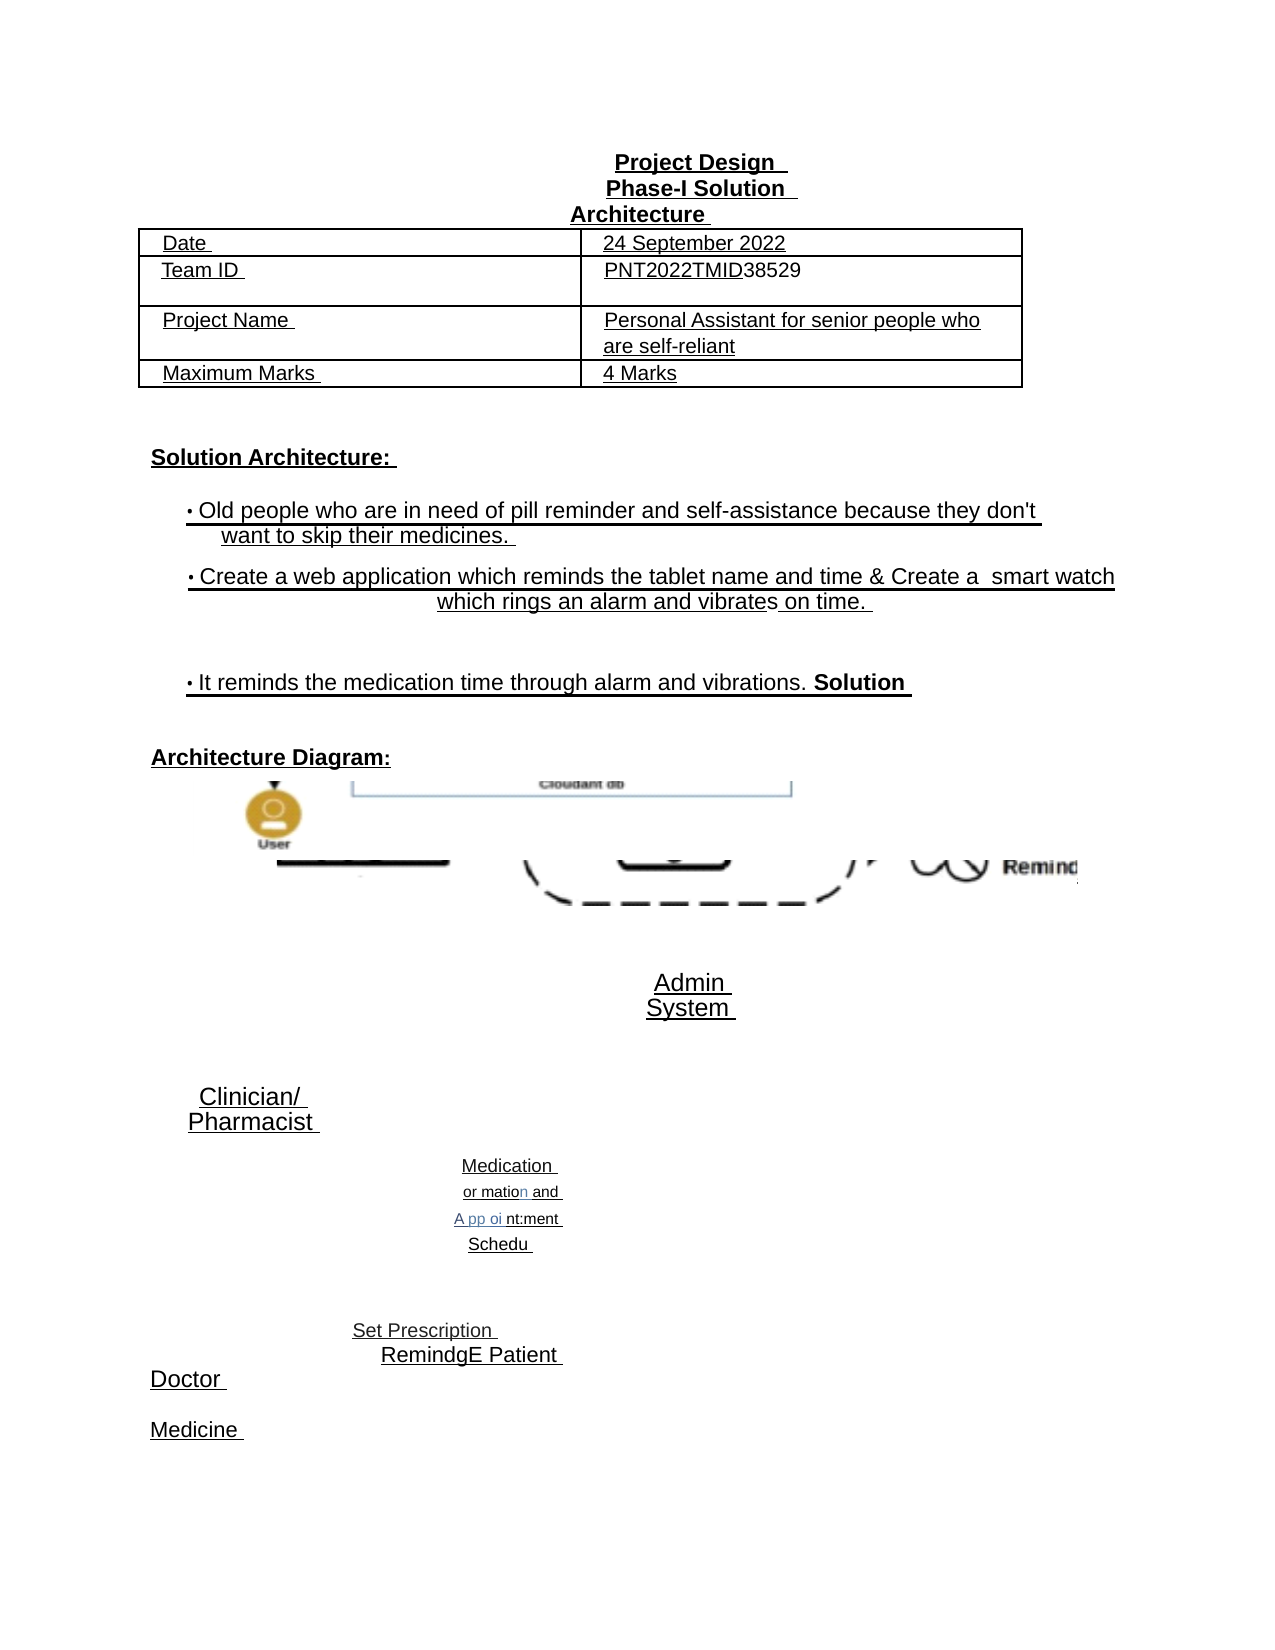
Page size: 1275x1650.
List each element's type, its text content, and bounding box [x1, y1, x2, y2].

text Schedu [468, 1231, 1125, 1256]
table_cell Maximum Marks [140, 361, 580, 386]
text Solution Architecture: [151, 445, 1125, 470]
text Health Report [150, 861, 1077, 911]
text RemindgE Patient [381, 1342, 1125, 1367]
table_cell Personal Assistant for senior people who are self-reliant [582, 307, 1021, 358]
text A pp oi nt:ment [454, 1204, 1125, 1229]
text Medication [461, 1152, 1125, 1177]
table_cell 4 Marks [582, 361, 1021, 386]
table_cell Team ID [140, 257, 580, 305]
text • Old people who are in need of pill reminder and self-assistance because they don't want to skip their medicines. [186, 499, 1076, 549]
text Doctor [150, 1367, 1125, 1392]
text • Create a web application which reminds the tablet name and time & Create a smart watch which rings an alarm and vibrates on time. [186, 564, 1116, 614]
text Pharmacist [188, 1111, 1125, 1136]
text Admin [150, 972, 724, 997]
text • It reminds the medication time through alarm and vibrations. Solution Architecture Diagram: [151, 630, 945, 781]
text Project Design [150, 150, 775, 175]
table_cell Project Name [140, 307, 580, 358]
table_header 24 September 2022 [582, 230, 1021, 255]
table_header Date [140, 230, 580, 255]
text System [150, 997, 729, 1022]
text Medicine [150, 1418, 1125, 1443]
table_cell PNT2022TMID38529 [582, 257, 1021, 305]
text Set Prescription [352, 1317, 1125, 1342]
text or mation and [463, 1178, 1125, 1203]
text Phase-I Solution [150, 176, 785, 201]
text Clinician/ [199, 1085, 1125, 1110]
text Architecture [150, 203, 1125, 228]
